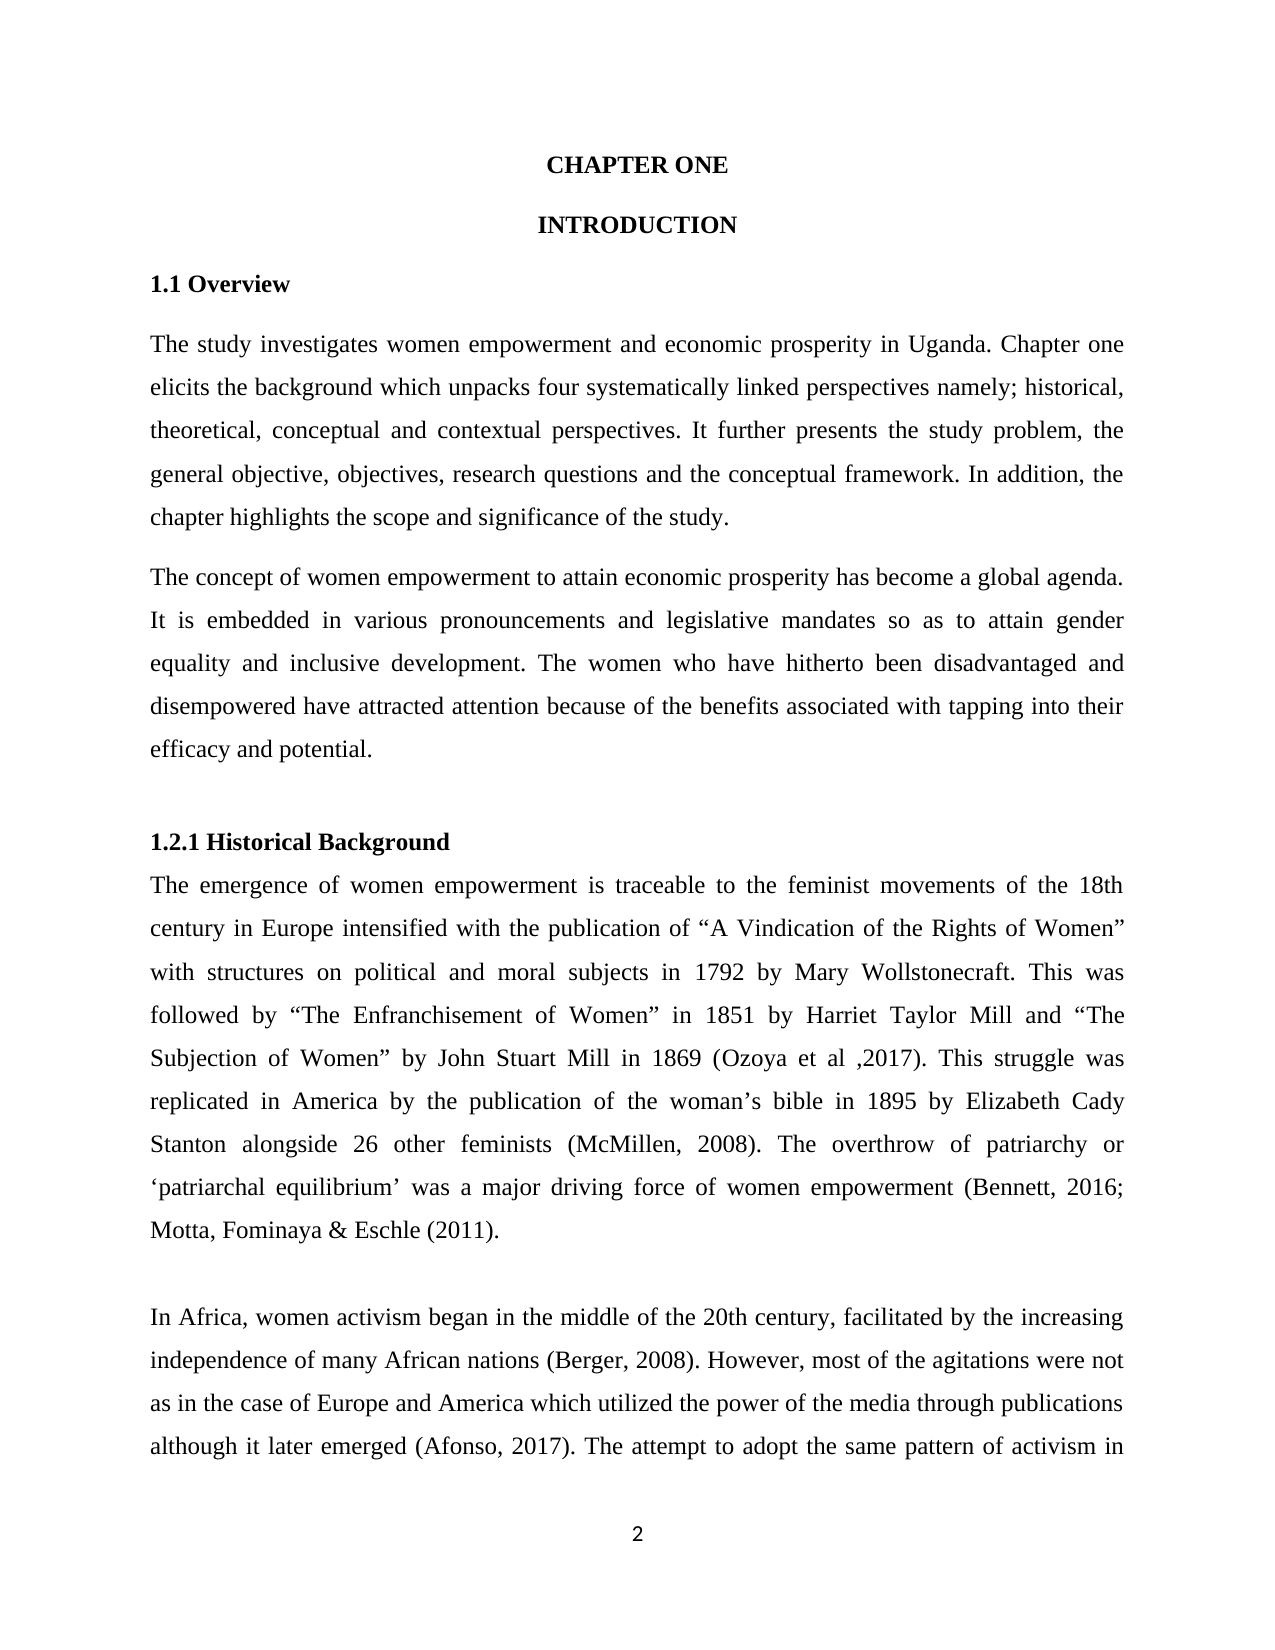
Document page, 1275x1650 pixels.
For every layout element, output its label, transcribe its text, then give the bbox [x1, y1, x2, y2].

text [150, 1302, 1125, 1460]
text The study investigates women empowerment and economic prosperity in Uganda. Chapter one elicits the background which unpacks four systematically linked perspectives namely; historical, theoretical, conceptual and contextual perspectives. It further presents the study problem, the general objective, objectives, research questions and the conceptual framework. In addition, the chapter highlights the scope and significance of the study. [150, 329, 1125, 531]
text The concept of women empowerment to attain economic prosperity has become a global agenda. It is embedded in various pronouncements and legislative mandates so as to attain gender equality and inclusive development. The women who have hitherto been disadvantaged and disempowered have attracted attention because of the benefits associated with tapping into their efficacy and potential. [150, 562, 1125, 763]
subtitle 1.2.1 Historical Background [150, 827, 1125, 856]
text CHAPTER ONE [150, 150, 1125, 179]
text The emergence of women empowerment is traceable to the feminist movements of the 18th century in Europe intensified with the publication of “A Vindication of the Rights of Women” with structures on political and moral subjects in 1792 by Mary Wollstonecraft. This was followed by “The Enfranchisement of Women” in 1851 by Harriet Taylor Mill and “The Subjection of Women” by John Stuart Mill in 1869 (Ozoya et al ,2017). This struggle was replicated in America by the publication of the woman’s bible in 1895 by Elizabeth Cady Stanton alongside 26 other feminists (McMillen, 2008). The overthrow of patriarchy or ‘patriarchal equilibrium’ was a major driving force of women empowerment (Bennett, 2016; Motta, Fominaya & Eschle (2011). [150, 870, 1125, 1244]
list Overview [150, 269, 1125, 298]
text INTRODUCTION [150, 210, 1125, 238]
